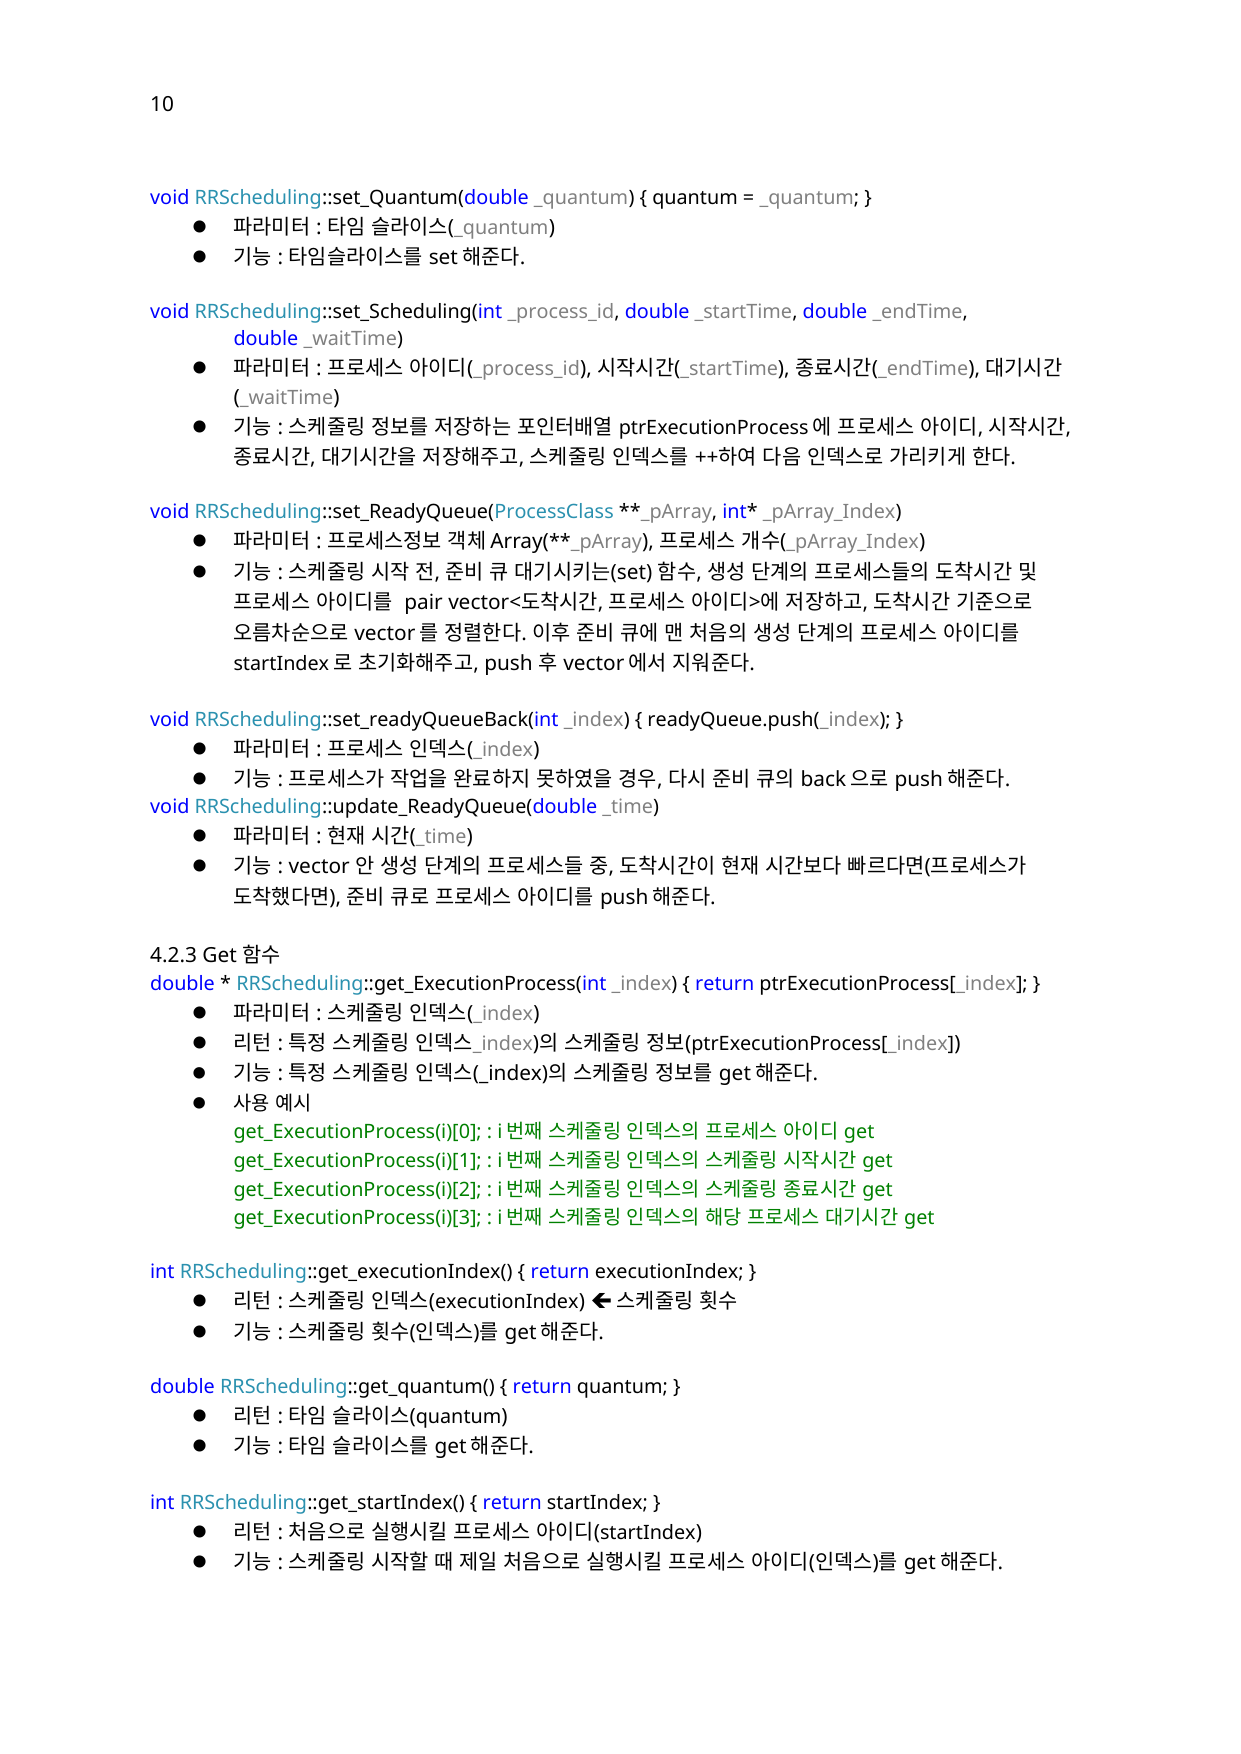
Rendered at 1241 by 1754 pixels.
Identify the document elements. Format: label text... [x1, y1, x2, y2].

list 기능 : 특정 스케줄링 인덱스(_index)의 스케줄링 정보를 get해준다. [192, 1057, 1090, 1087]
list 파라미터 : 프로세스 아이디(_process_id), 시작시간(_startTime), 종료시간(_endTime), 대기시간(_waitTime) [192, 351, 1090, 410]
text int RRScheduling::get_executionIndex() { return executionIndex; } [150, 1258, 1090, 1284]
list 기능 : 스케줄링 시작할 때 제일 처음으로 실행시킬 프로세스 아이디(인덱스)를 get해준다. [192, 1546, 1090, 1576]
text 4.2.3 Get 함수 [150, 939, 1090, 969]
list 기능 : 스케줄링 시작 전, 준비 큐 대기시키는(set) 함수, 생성 단계의 프로세스들의 도착시간 및 프로세스 아이디를 pair vector<도착시간, 프로세스 아이디>에 저장하고, 도착시간 기준으로 오름차순으로 vector를 정렬한다. 이후 준비 큐에 맨 처음의 생성 단계의 프로세스 아이디를 startIndex로 초기화해주고, push 후 vector에서 지워준다. [192, 555, 1090, 676]
text void RRScheduling::set_ReadyQueue(ProcessClass **_pArray, int* _pArray_Index) [150, 498, 1090, 525]
list 기능 : 스케줄링 정보를 저장하는 포인터배열 ptrExecutionProcess에 프로세스 아이디, 시작시간, 종료시간, 대기시간을 저장해주고, 스케줄링 인덱스를 ++하여 다음 인덱스로 가리키게 한다. [192, 410, 1090, 471]
list 파라미터 : 현재 시간(_time) [192, 819, 1090, 850]
text void RRScheduling::set_Quantum(double _quantum) { quantum = _quantum; } [150, 183, 1090, 210]
list 리턴 : 특정 스케줄링 인덱스_index)의 스케줄링 정보(ptrExecutionProcess[_index]) [192, 1026, 1090, 1057]
list 기능 : 타임 슬라이스를 get해준다. [192, 1429, 1090, 1460]
list 리턴 : 스케줄링 인덱스(executionIndex) 스케줄링 횟수 [192, 1284, 1090, 1315]
text void RRScheduling::set_Scheduling(int _process_id, double _startTime, double _endTime, double _waitTime) [150, 297, 1090, 351]
text double RRScheduling::get_quantum() { return quantum; } [150, 1372, 1090, 1399]
list 파라미터 : 타임 슬라이스(_quantum) [192, 210, 1090, 240]
list 기능 : 타임슬라이스를 set해준다. [192, 240, 1090, 271]
list 파라미터 : 프로세스 인덱스(_index) [192, 732, 1090, 762]
list 리턴 : 타임 슬라이스(quantum) [192, 1399, 1090, 1429]
list 리턴 : 처음으로 실행시킬 프로세스 아이디(startIndex) [192, 1515, 1090, 1546]
list 기능 : 프로세스가 작업을 완료하지 못하였을 경우, 다시 준비 큐의 back으로 push해준다. [192, 762, 1090, 792]
list 기능 : 스케줄링 횟수(인덱스)를 get해준다. [192, 1315, 1090, 1345]
list 파라미터 : 프로세스정보 객체Array(**_pArray), 프로세스 개수(_pArray_Index) [192, 525, 1090, 555]
text double * RRScheduling::get_ExecutionProcess(int _index) { return ptrExecutionProcess[_index]; } [150, 969, 1090, 996]
list 파라미터 : 스케줄링 인덱스(_index) [192, 996, 1090, 1026]
text void RRScheduling::set_readyQueueBack(int _index) { readyQueue.push(_index); } [150, 705, 1090, 732]
text void RRScheduling::update_ReadyQueue(double _time) [150, 792, 1090, 819]
text int RRScheduling::get_startIndex() { return startIndex; } [150, 1488, 1090, 1515]
list 사용 예시 get_ExecutionProcess(i)[0]; : i번째 스케줄링 인덱스의 프로세스 아이디 get get_ExecutionProcess(i)[1]; : i번째 스케줄링 인덱스의 스케줄링 시작시간 get get_ExecutionProcess(i)[2]; : i번째 스케줄링 인덱스의 스케줄링 종료시간 get get_ExecutionProcess(i)[3]; : i번째 스케줄링 인덱스의 해당 프로세스 대기시간 get [192, 1087, 1090, 1231]
list 기능 : vector 안 생성 단계의 프로세스들 중, 도착시간이 현재 시간보다 빠르다면(프로세스가 도착했다면), 준비 큐로 프로세스 아이디를 push해준다. [192, 850, 1090, 910]
